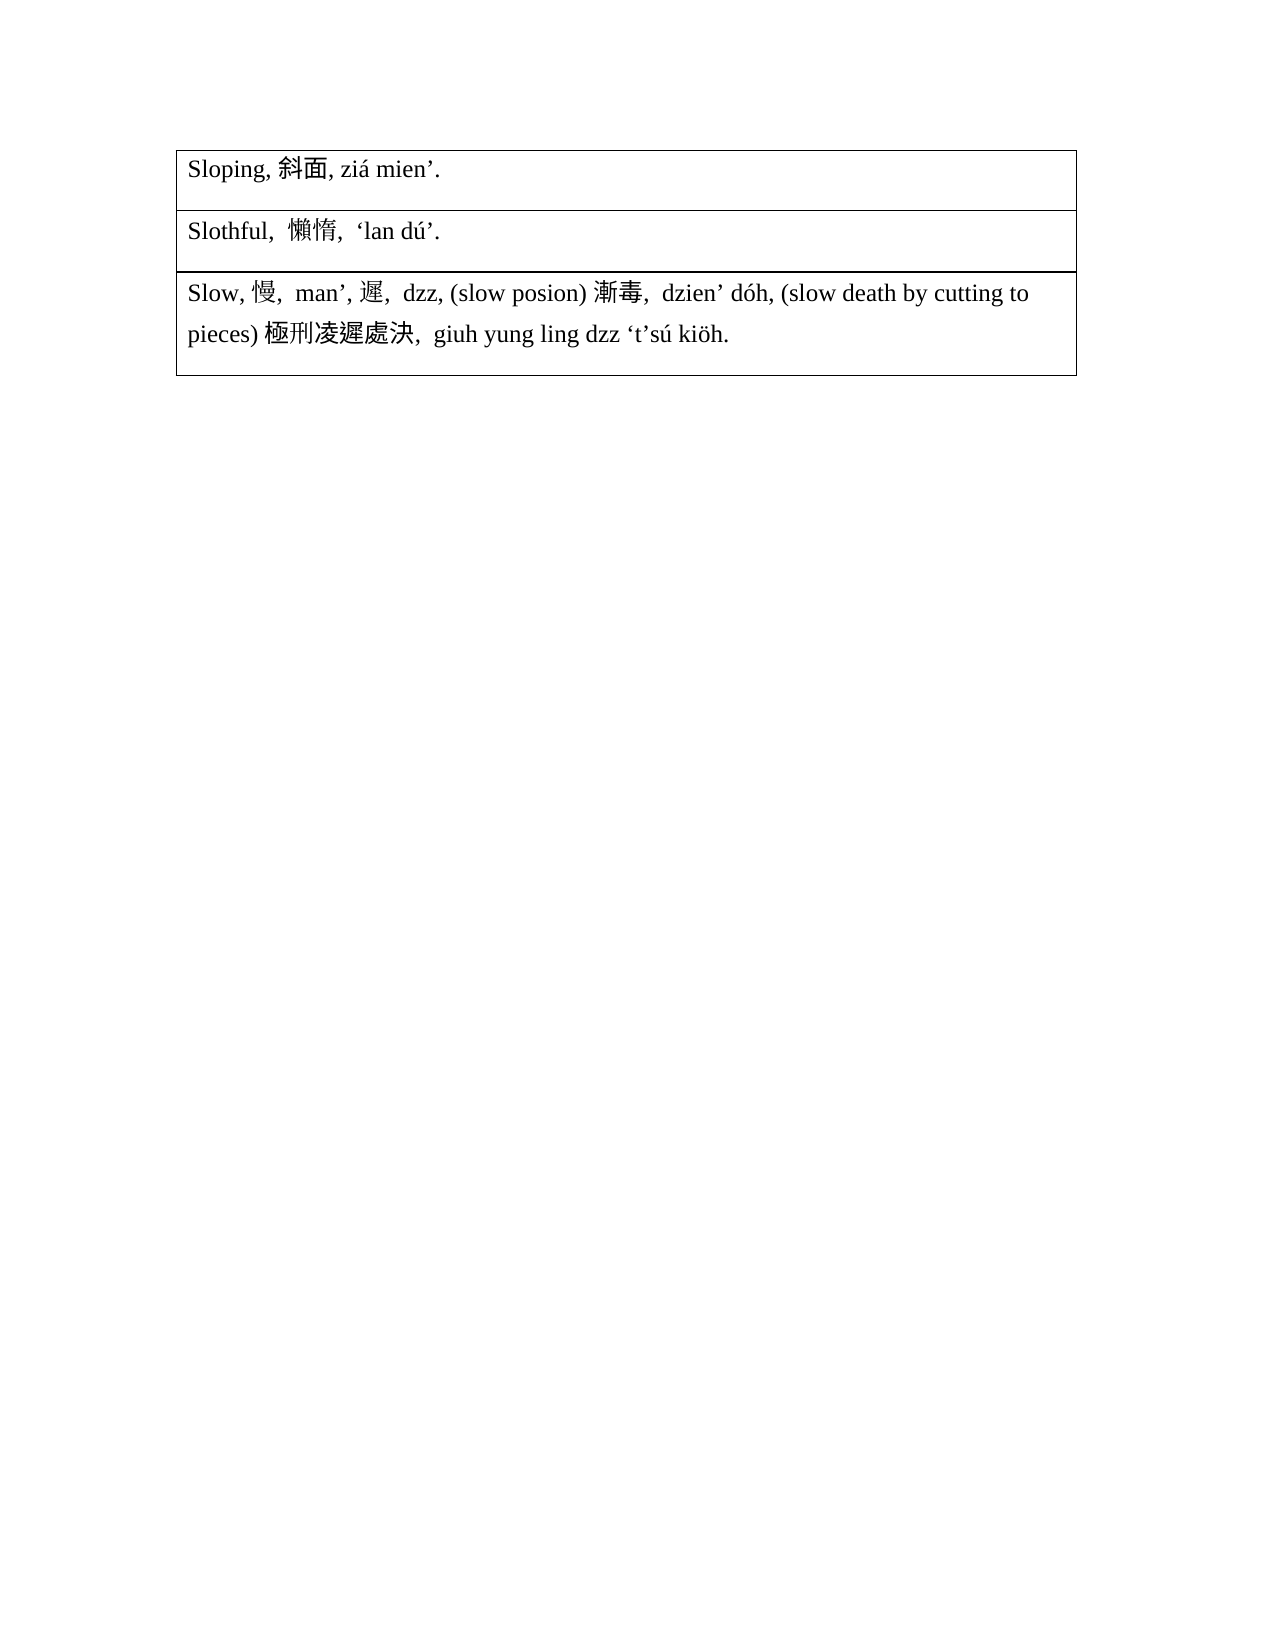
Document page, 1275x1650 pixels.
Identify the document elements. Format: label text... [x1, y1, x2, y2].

table_cell Slow, 慢, man’, 遲, dzz, (slow posion) 漸毒, dzien’ dóh, (slow death by cutting to pieces) 極刑凌遲處決, giuh yung ling dzz ‘t’sú kiöh. [177, 273, 1076, 374]
table_cell Sloping, 斜面, ziá mien’. [177, 151, 1076, 210]
table_cell Slothful, 懶惰, ‘lan dú’. [177, 211, 1076, 271]
